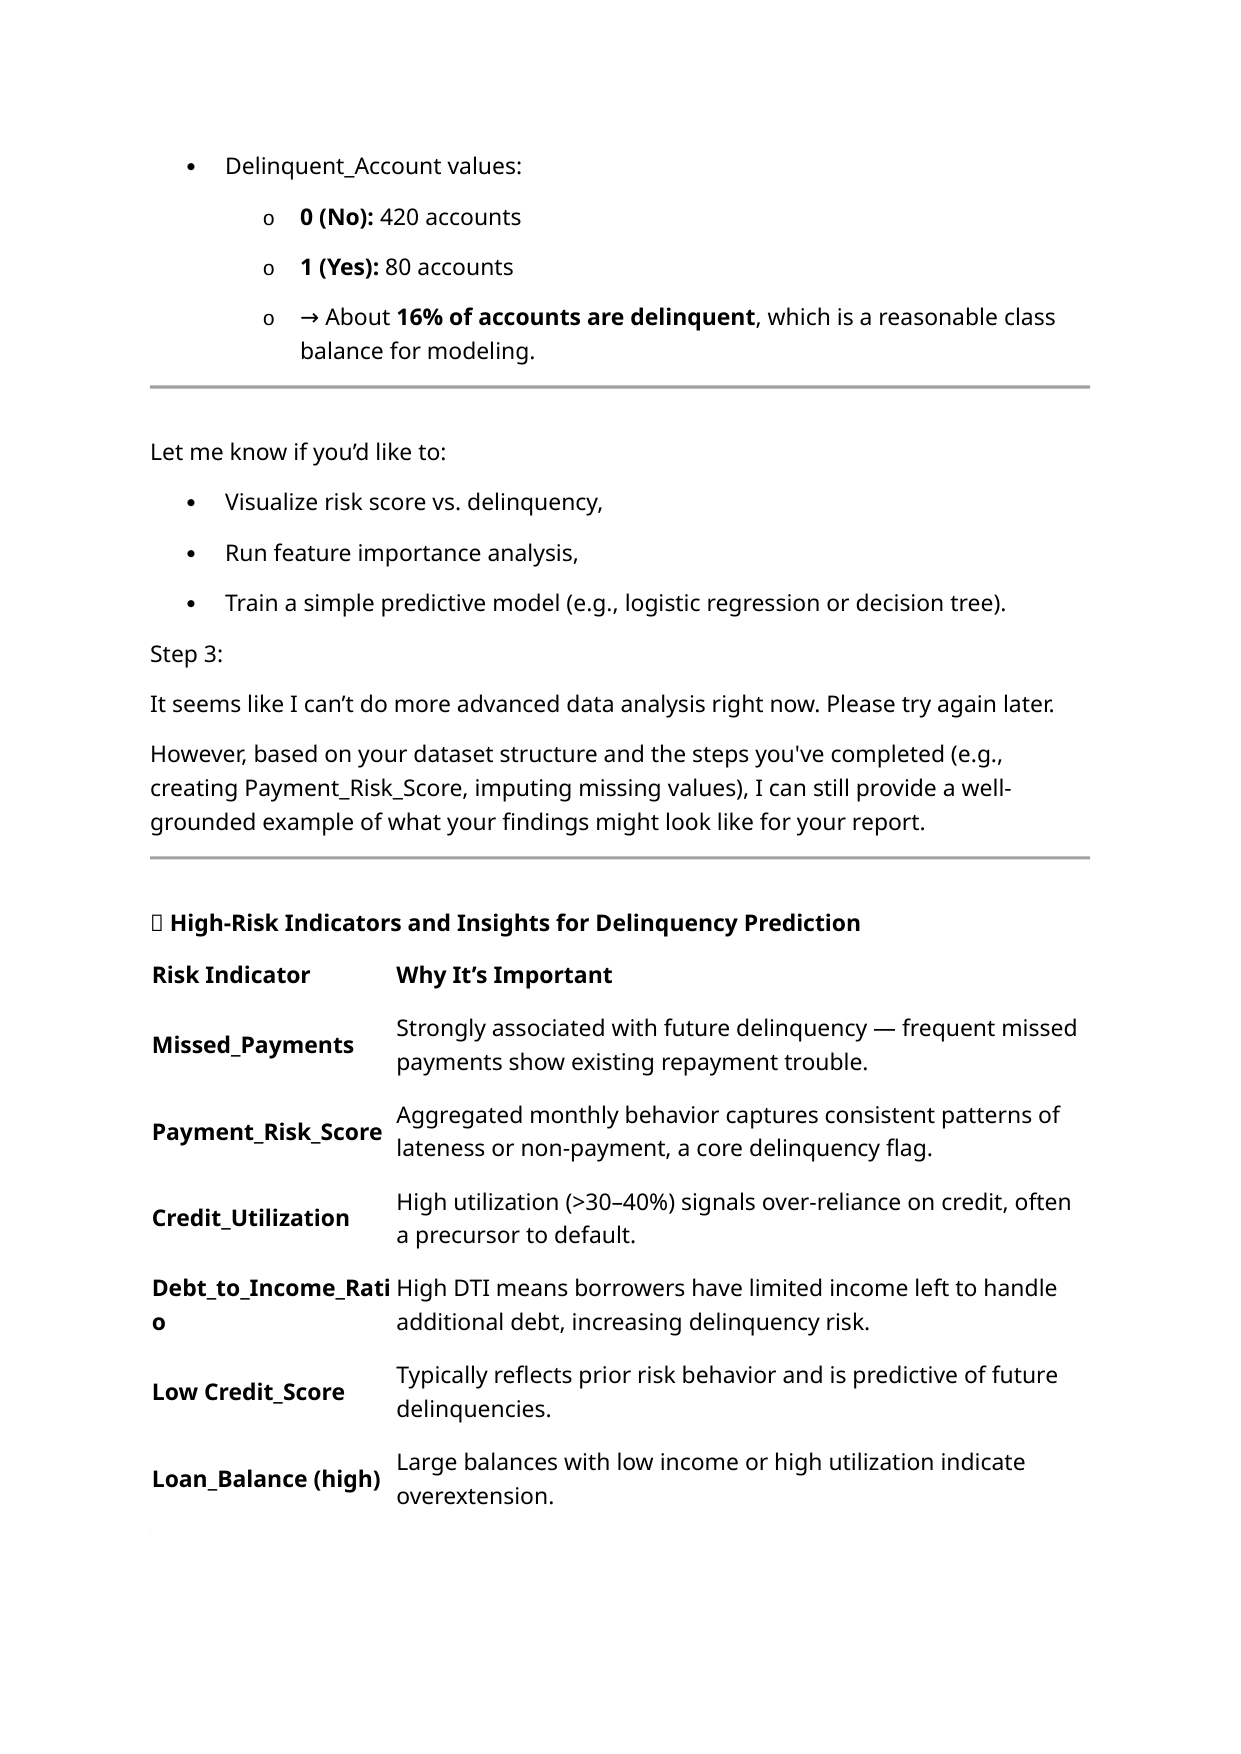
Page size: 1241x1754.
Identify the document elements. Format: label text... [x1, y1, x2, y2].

table_header Why It’s Important [395, 957, 1090, 1010]
table_cell High utilization (>30–40%) signals over-reliance on credit, often a precursor to default. [395, 1184, 1090, 1271]
text However, based on your dataset structure and the steps you've completed (e.g., creating Payment_Risk_Score, imputing missing values), I can still provide a well-grounded example of what your findings might look like for your report. [150, 738, 1090, 837]
table_cell Missed_Payments [150, 1010, 394, 1097]
table_cell High DTI means borrowers have limited income left to handle additional debt, increasing delinquency risk. [395, 1271, 1090, 1358]
table_cell Loan_Balance (high) [150, 1445, 394, 1531]
list Train a simple predictive model (e.g., logistic regression or decision tree). [187, 587, 1090, 618]
list Delinquent_Account values: [187, 150, 1090, 181]
table_cell Low Credit_Score [150, 1358, 394, 1444]
list → About 16% of accounts are delinquent, which is a reasonable class balance for modeling. [262, 301, 1090, 366]
table_cell Typically reflects prior risk behavior and is predictive of future delinquencies. [395, 1358, 1090, 1444]
table_cell Payment_Risk_Score [150, 1097, 394, 1184]
table_cell Credit_Utilization [150, 1184, 394, 1271]
table_cell Debt_to_Income_Ratio [150, 1271, 394, 1358]
list Visualize risk score vs. delinquency, [187, 486, 1090, 517]
list 1 (Yes): 80 accounts [262, 251, 1090, 282]
table_cell Large balances with low income or high utilization indicate overextension. [395, 1445, 1090, 1531]
list Run feature importance analysis, [187, 537, 1090, 568]
text ✅ High-Risk Indicators and Insights for Delinquency Prediction [150, 907, 1090, 938]
table_cell Aggregated monthly behavior captures consistent patterns of lateness or non-payment, a core delinquency flag. [395, 1097, 1090, 1184]
list 0 (No): 420 accounts [262, 200, 1090, 232]
text Let me know if you’d like to: [150, 436, 1090, 467]
text It seems like I can’t do more advanced data analysis right now. Please try again later. [150, 688, 1090, 719]
text Step 3: [150, 637, 1090, 669]
table_cell Strongly associated with future delinquency — frequent missed payments show existing repayment trouble. [395, 1010, 1090, 1097]
table_header Risk Indicator [150, 957, 394, 1010]
